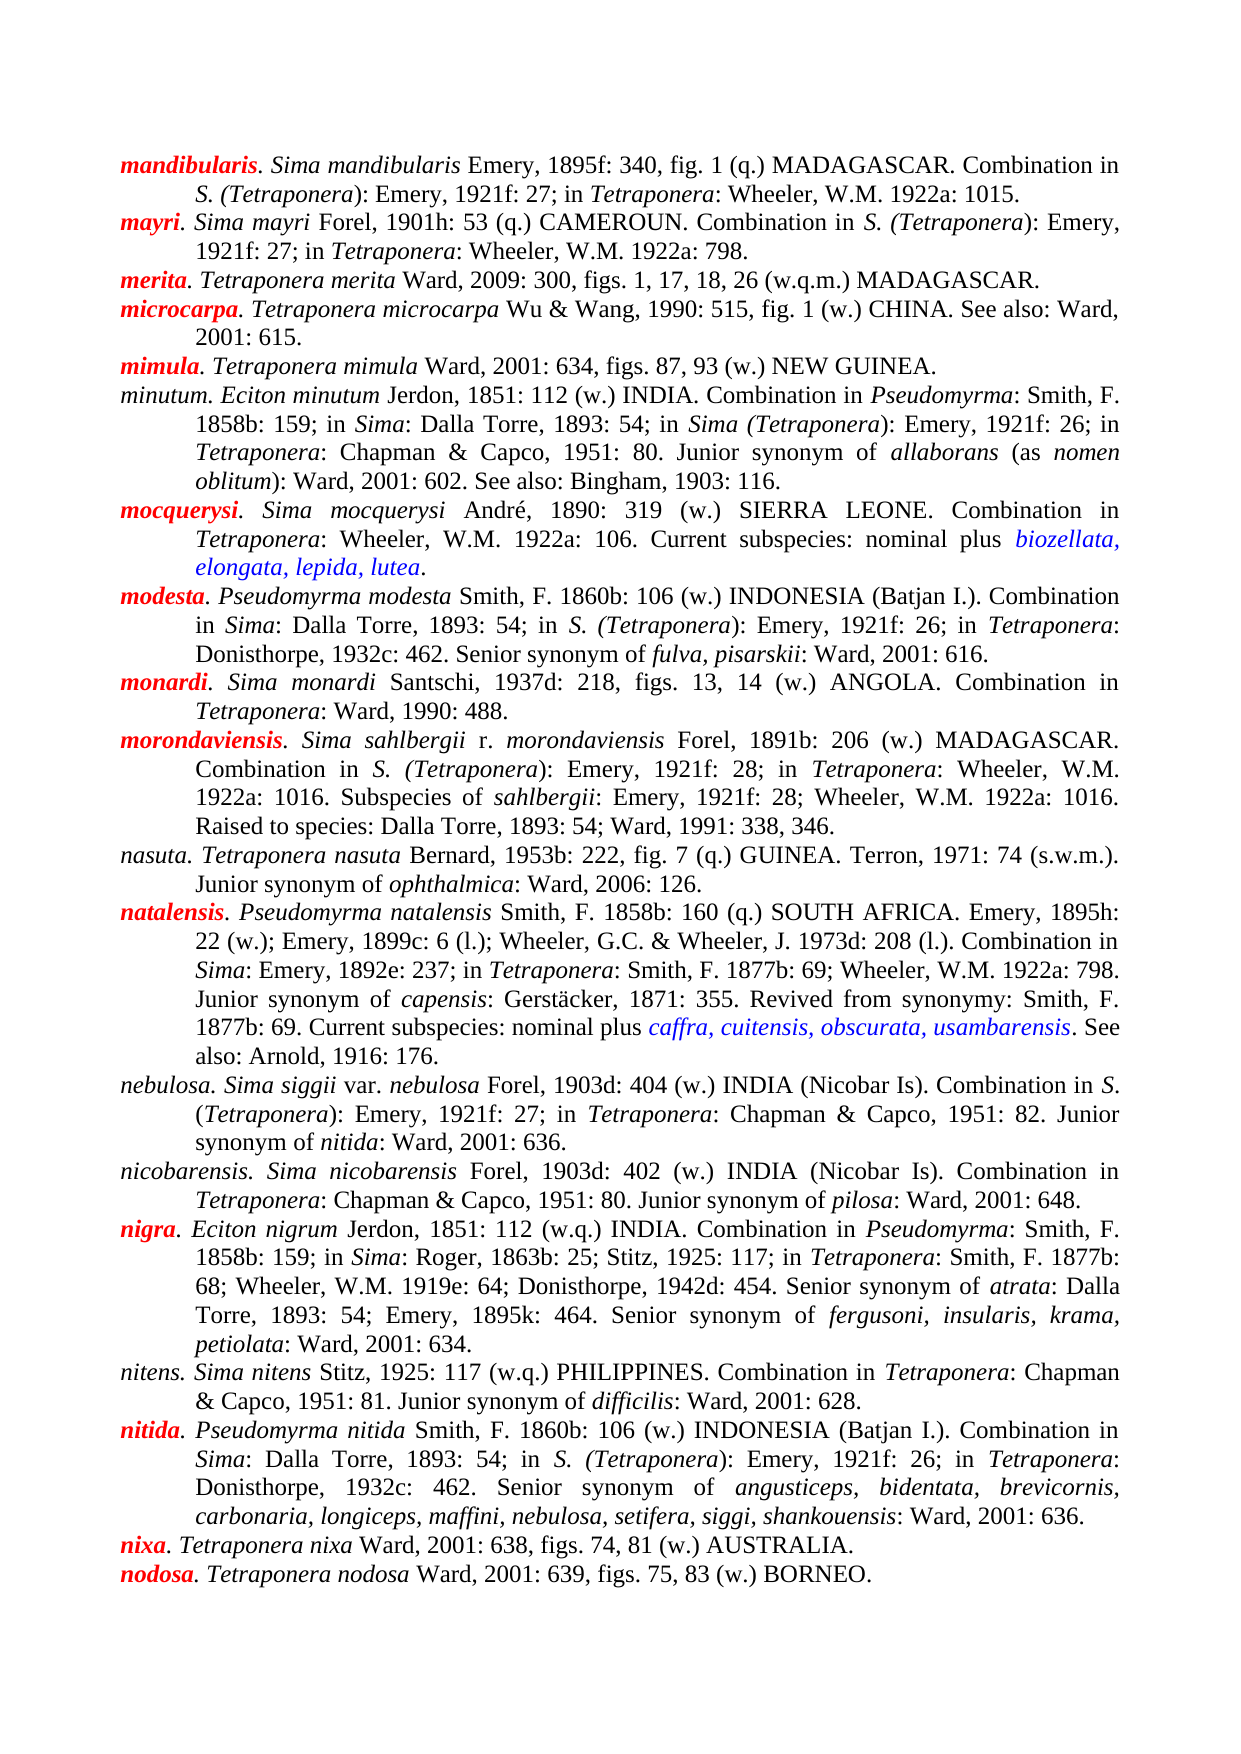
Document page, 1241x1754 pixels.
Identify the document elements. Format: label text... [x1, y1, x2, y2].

text nigra. Eciton nigrum Jerdon, 1851: 112 (w.q.) INDIA. Combination in Pseudomyrma: Smith, F. 1858b: 159; in Sima: Roger, 1863b: 25; Stitz, 1925: 117; in Tetraponera: Smith, F. 1877b: 68; Wheeler, W.M. 1919e: 64; Donisthorpe, 1942d: 454. Senior synonym of atrata: Dalla Torre, 1893: 54; Emery, 1895k: 464. Senior synonym of fergusoni, insularis, krama, petiolata: Ward, 2001: 634. [120, 1214, 1120, 1357]
text nitida. Pseudomyrma nitida Smith, F. 1860b: 106 (w.) INDONESIA (Batjan I.). Combination in Sima: Dalla Torre, 1893: 54; in S. (Tetraponera): Emery, 1921f: 26; in Tetraponera: Donisthorpe, 1932c: 462. Senior synonym of angusticeps, bidentata, brevicornis, carbonaria, longiceps, maffini, nebulosa, setifera, siggi, shankouensis: Ward, 2001: 636. [120, 1415, 1120, 1530]
text mandibularis. Sima mandibularis Emery, 1895f: 340, fig. 1 (q.) MADAGASCAR. Combination in S. (Tetraponera): Emery, 1921f: 27; in Tetraponera: Wheeler, W.M. 1922a: 1015. [120, 150, 1120, 207]
text natalensis. Pseudomyrma natalensis Smith, F. 1858b: 160 (q.) SOUTH AFRICA. Emery, 1895h: 22 (w.); Emery, 1899c: 6 (l.); Wheeler, G.C. & Wheeler, J. 1973d: 208 (l.). Combination in Sima: Emery, 1892e: 237; in Tetraponera: Smith, F. 1877b: 69; Wheeler, W.M. 1922a: 798. Junior synonym of capensis: Gerstäcker, 1871: 355. Revived from synonymy: Smith, F. 1877b: 69. Current subspecies: nominal plus caffra, cuitensis, obscurata, usambarensis. See also: Arnold, 1916: 176. [120, 897, 1120, 1070]
text morondaviensis. Sima sahlbergii r. morondaviensis Forel, 1891b: 206 (w.) MADAGASCAR. Combination in S. (Tetraponera): Emery, 1921f: 28; in Tetraponera: Wheeler, W.M. 1922a: 1016. Subspecies of sahlbergii: Emery, 1921f: 28; Wheeler, W.M. 1922a: 1016. Raised to species: Dalla Torre, 1893: 54; Ward, 1991: 338, 346. [120, 725, 1120, 840]
text nixa. Tetraponera nixa Ward, 2001: 638, figs. 74, 81 (w.) AUSTRALIA. [120, 1530, 1120, 1559]
text minutum. Eciton minutum Jerdon, 1851: 112 (w.) INDIA. Combination in Pseudomyrma: Smith, F. 1858b: 159; in Sima: Dalla Torre, 1893: 54; in Sima (Tetraponera): Emery, 1921f: 26; in Tetraponera: Chapman & Capco, 1951: 80. Junior synonym of allaborans (as nomen oblitum): Ward, 2001: 602. See also: Bingham, 1903: 116. [120, 380, 1120, 495]
text merita. Tetraponera merita Ward, 2009: 300, figs. 1, 17, 18, 26 (w.q.m.) MADAGASCAR. [120, 265, 1120, 294]
text nodosa. Tetraponera nodosa Ward, 2001: 639, figs. 75, 83 (w.) BORNEO. [120, 1559, 1120, 1587]
text nebulosa. Sima siggii var. nebulosa Forel, 1903d: 404 (w.) INDIA (Nicobar Is). Combination in S. (Tetraponera): Emery, 1921f: 27; in Tetraponera: Chapman & Capco, 1951: 82. Junior synonym of nitida: Ward, 2001: 636. [120, 1070, 1120, 1156]
text microcarpa. Tetraponera microcarpa Wu & Wang, 1990: 515, fig. 1 (w.) CHINA. See also: Ward, 2001: 615. [120, 294, 1120, 351]
text mocquerysi. Sima mocquerysi André, 1890: 319 (w.) SIERRA LEONE. Combination in Tetraponera: Wheeler, W.M. 1922a: 106. Current subspecies: nominal plus biozellata, elongata, lepida, lutea. [120, 495, 1120, 581]
text mayri. Sima mayri Forel, 1901h: 53 (q.) CAMEROUN. Combination in S. (Tetraponera): Emery, 1921f: 27; in Tetraponera: Wheeler, W.M. 1922a: 798. [120, 207, 1120, 265]
text modesta. Pseudomyrma modesta Smith, F. 1860b: 106 (w.) INDONESIA (Batjan I.). Combination in Sima: Dalla Torre, 1893: 54; in S. (Tetraponera): Emery, 1921f: 26; in Tetraponera: Donisthorpe, 1932c: 462. Senior synonym of fulva, pisarskii: Ward, 2001: 616. [120, 581, 1120, 667]
text monardi. Sima monardi Santschi, 1937d: 218, figs. 13, 14 (w.) ANGOLA. Combination in Tetraponera: Ward, 1990: 488. [120, 667, 1120, 725]
text nicobarensis. Sima nicobarensis Forel, 1903d: 402 (w.) INDIA (Nicobar Is). Combination in Tetraponera: Chapman & Capco, 1951: 80. Junior synonym of pilosa: Ward, 2001: 648. [120, 1156, 1120, 1214]
text nitens. Sima nitens Stitz, 1925: 117 (w.q.) PHILIPPINES. Combination in Tetraponera: Chapman & Capco, 1951: 81. Junior synonym of difficilis: Ward, 2001: 628. [120, 1357, 1120, 1415]
text nasuta. Tetraponera nasuta Bernard, 1953b: 222, fig. 7 (q.) GUINEA. Terron, 1971: 74 (s.w.m.). Junior synonym of ophthalmica: Ward, 2006: 126. [120, 840, 1120, 897]
text mimula. Tetraponera mimula Ward, 2001: 634, figs. 87, 93 (w.) NEW GUINEA. [120, 351, 1120, 380]
